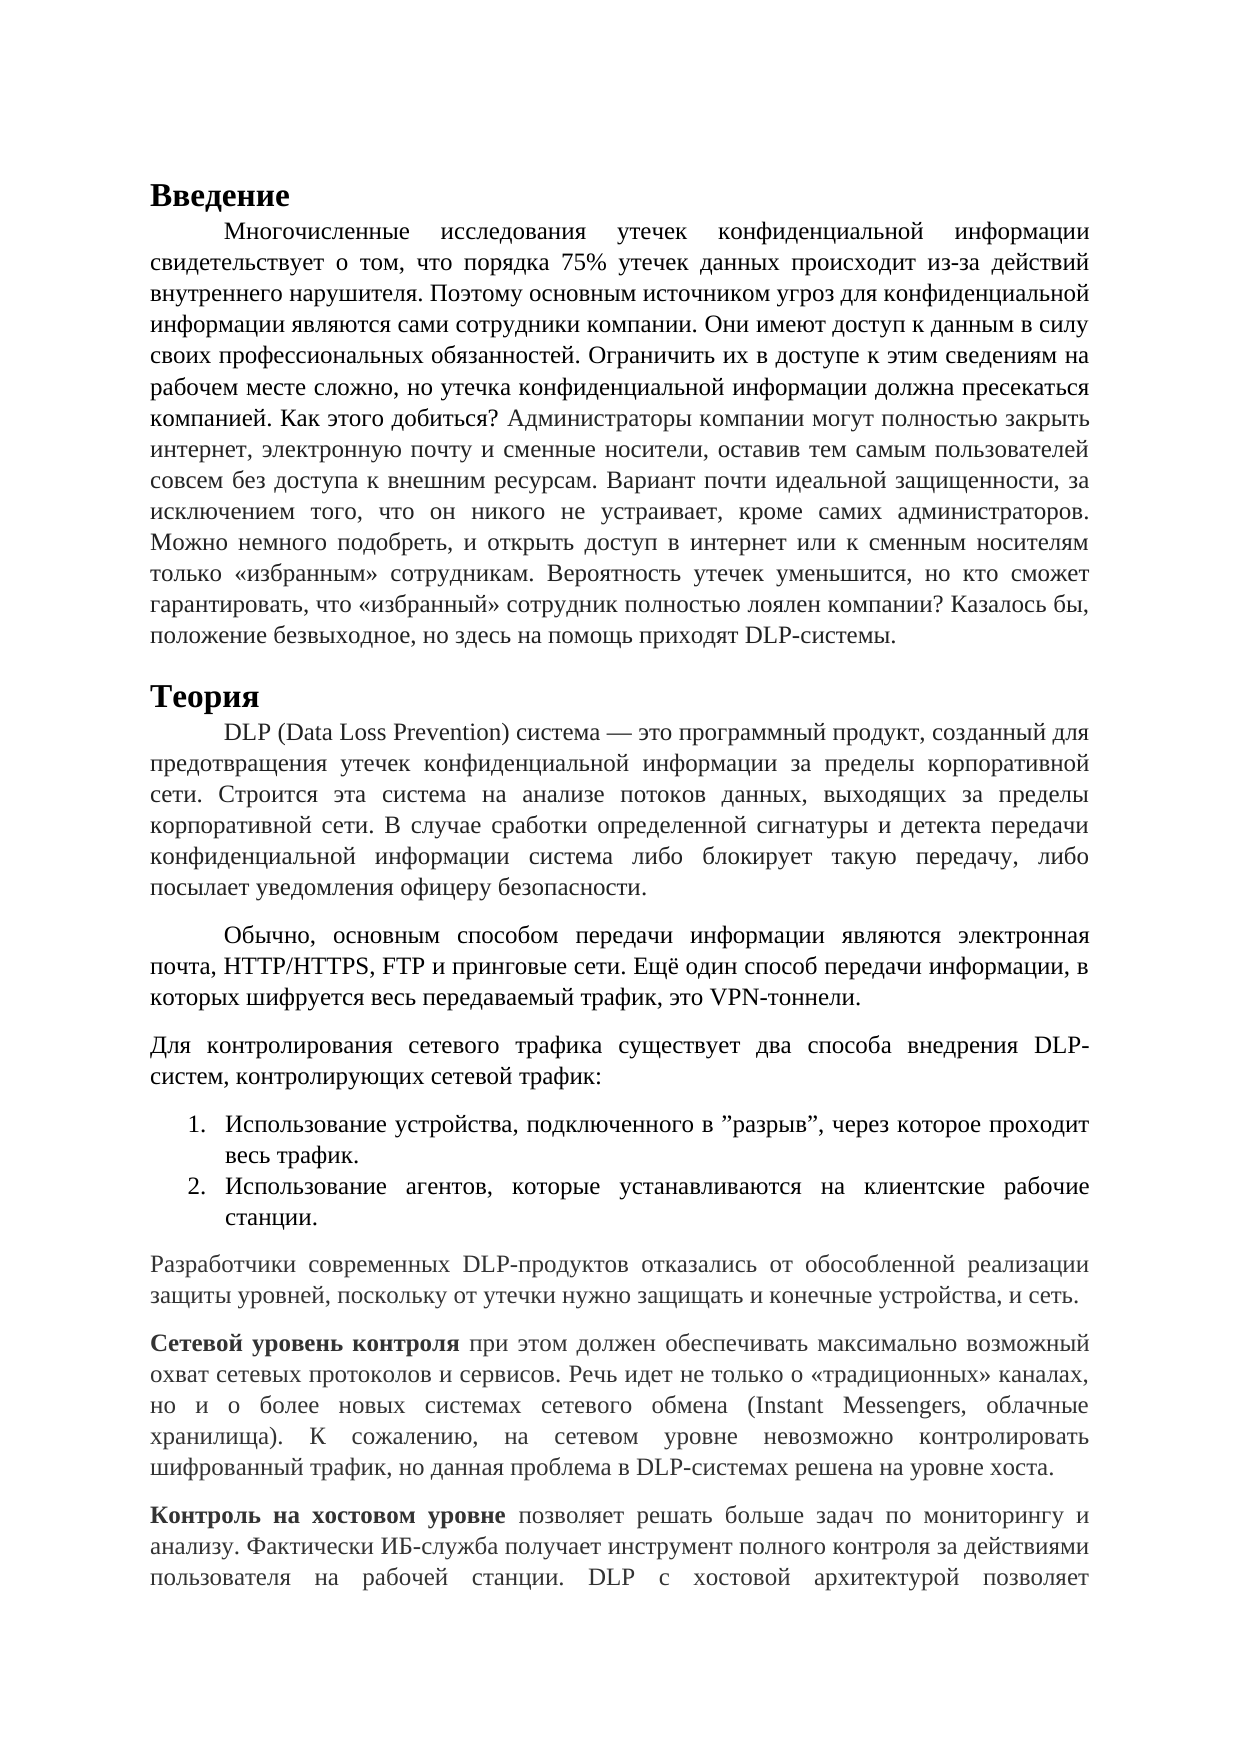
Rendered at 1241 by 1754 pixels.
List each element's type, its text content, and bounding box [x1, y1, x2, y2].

subtitle Введение [150, 175, 1090, 213]
list Использование устройства, подключенного в ”разрыв”, через которое проходит весь трафик. [187, 1109, 1090, 1168]
list Использование агентов, которые устанавливаются на клиентские рабочие станции. [187, 1171, 1090, 1231]
text Разработчики современных DLP-продуктов отказались от обособленной реализации защиты уровней, поскольку от утечки нужно защищать и конечные устройства, и сеть. [150, 1249, 1090, 1309]
text Многочисленные исследования утечек конфиденциальной информации свидетельствует о том, что порядка 75% утечек данных происходит из-за действий внутреннего нарушителя. Поэтому основным источником угроз для конфиденциальной информации являются сами сотрудники компании. Они имеют доступ к данным в силу своих профессиональных обязанностей. Ограничить их в доступе к этим сведениям на рабочем месте сложно, но утечка конфиденциальной информации должна пресекаться компанией. Как этого добиться? Администраторы компании могут полностью закрыть интернет, электронную почту и сменные носители, оставив тем самым пользователей совсем без доступа к внешним ресурсам. Вариант почти идеальной защищенности, за исключением того, что он никого не устраивает, кроме самих администраторов. Можно немного подобреть, и открыть доступ в интернет или к сменным носителям только «избранным» сотрудникам. Вероятность утечек уменьшится, но кто сможет гарантировать, что «избранный» сотрудник полностью лоялен компании? Казалось бы, положение безвыходное, но здесь на помощь приходят DLP-системы. [150, 216, 1090, 649]
subtitle Теория [150, 676, 1090, 714]
text DLP (Data Loss Prevention) система — это программный продукт, созданный для предотвращения утечек конфиденциальной информации за пределы корпоративной сети. Строится эта система на анализе потоков данных, выходящих за пределы корпоративной сети. В случае сработки определенной сигнатуры и детекта передачи конфиденциальной информации система либо блокирует такую передачу, либо посылает уведомления офицеру безопасности. [150, 717, 1090, 901]
text Обычно, основным способом передачи информации являются электронная почта, HTTP/HTTPS, FTP и принговые сети. Ещё один способ передачи информации, в которых шифруется весь передаваемый трафик, это VPN-тоннели. [150, 920, 1090, 1011]
text Сетевой уровень контроля при этом должен обеспечивать максимально возможный охват сетевых протоколов и сервисов. Речь идет не только о «традиционных» каналах, но и о более новых системах сетевого обмена (Instant Messengers, облачные хранилища). К сожалению, на сетевом уровне невозможно контролировать шифрованный трафик, но данная проблема в DLP-системах решена на уровне хоста. [150, 1328, 1090, 1481]
text Для контролирования сетевого трафика существует два способа внедрения DLP-систем, контролирующих сетевой трафик: [150, 1030, 1090, 1090]
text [150, 1500, 1090, 1591]
